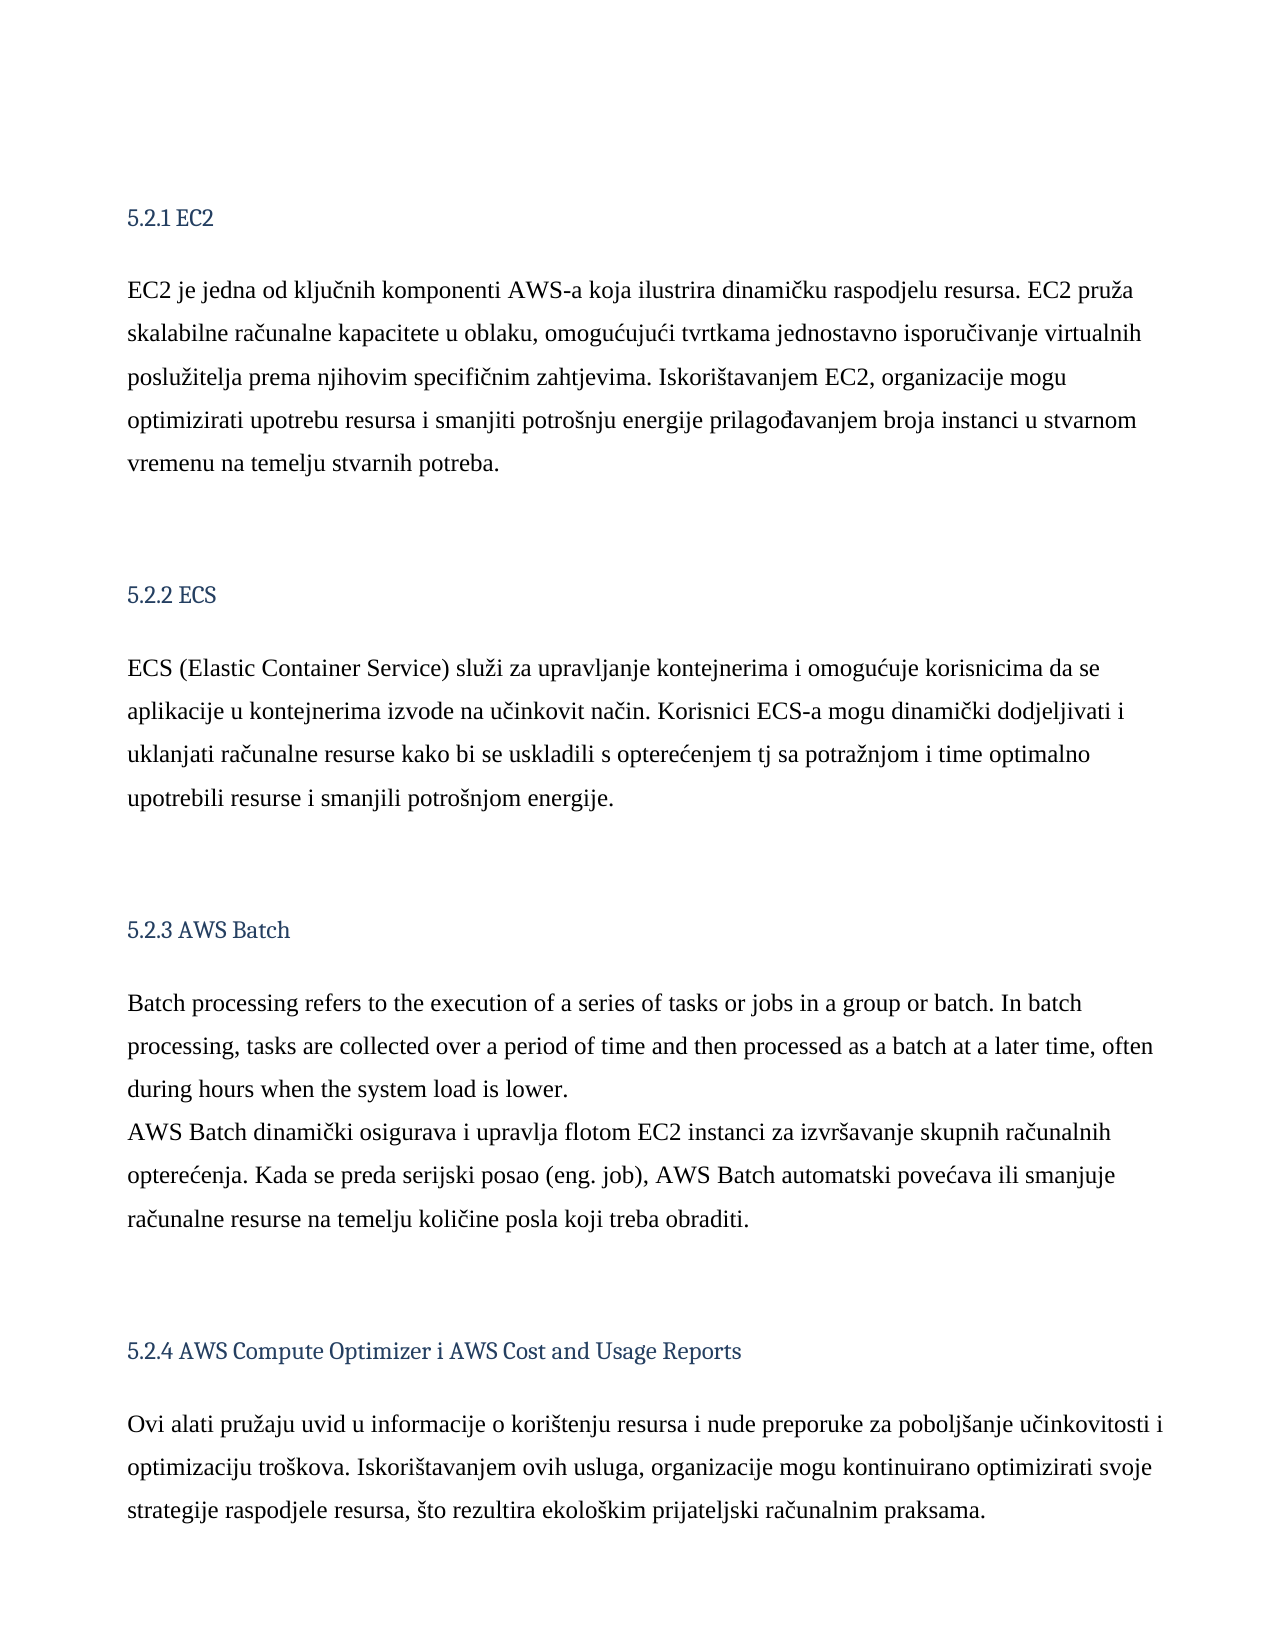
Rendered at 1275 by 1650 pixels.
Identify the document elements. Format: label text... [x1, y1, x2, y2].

text ECS (Elastic Container Service) služi za upravljanje kontejnerima i omogućuje korisnicima da se aplikacije u kontejnerima izvode na učinkovit način. Korisnici ECS-a mogu dinamički dodjeljivati i uklanjati računalne resurse kako bi se uskladili s opterećenjem tj sa potražnjom i time optimalno upotrebili resurse i smanjili potrošnjom energije. [127, 653, 1167, 811]
text EC2 je jedna od ključnih komponenti AWS-a koja ilustrira dinamičku raspodjelu resursa. EC2 pruža skalabilne računalne kapacitete u oblaku, omogućujući tvrtkama jednostavno isporučivanje virtualnih poslužitelja prema njihovim specifičnim zahtjevima. Iskorištavanjem EC2, organizacije mogu optimizirati upotrebu resursa i smanjiti potrošnju energije prilagođavanjem broja instanci u stvarnom vremenu na temelju stvarnih potreba. [127, 275, 1167, 477]
subtitle 5.2.3 AWS Batch [127, 916, 1167, 945]
subtitle 5.2.4 AWS Compute Optimizer i AWS Cost and Usage Reports [127, 1337, 1167, 1366]
text AWS Batch dinamički osigurava i upravlja flotom EC2 instanci za izvršavanje skupnih računalnih opterećenja. Kada se preda serijski posao (eng. job), AWS Batch automatski povećava ili smanjuje računalne resurse na temelju količine posla koji treba obraditi. [127, 1117, 1167, 1232]
subtitle 5.2.1 EC2 [127, 203, 1167, 232]
text Batch processing refers to the execution of a series of tasks or jobs in a group or batch. In batch processing, tasks are collected over a period of time and then processed as a batch at a later time, often during hours when the system load is lower. [127, 988, 1167, 1103]
text Ovi alati pružaju uvid u informacije o korištenju resursa i nude preporuke za poboljšanje učinkovitosti i optimizaciju troškova. Iskorištavanjem ovih usluga, organizacije mogu kontinuirano optimizirati svoje strategije raspodjele resursa, što rezultira ekološkim prijateljski računalnim praksama. [127, 1409, 1167, 1524]
subtitle 5.2.2 ECS [127, 581, 1167, 610]
